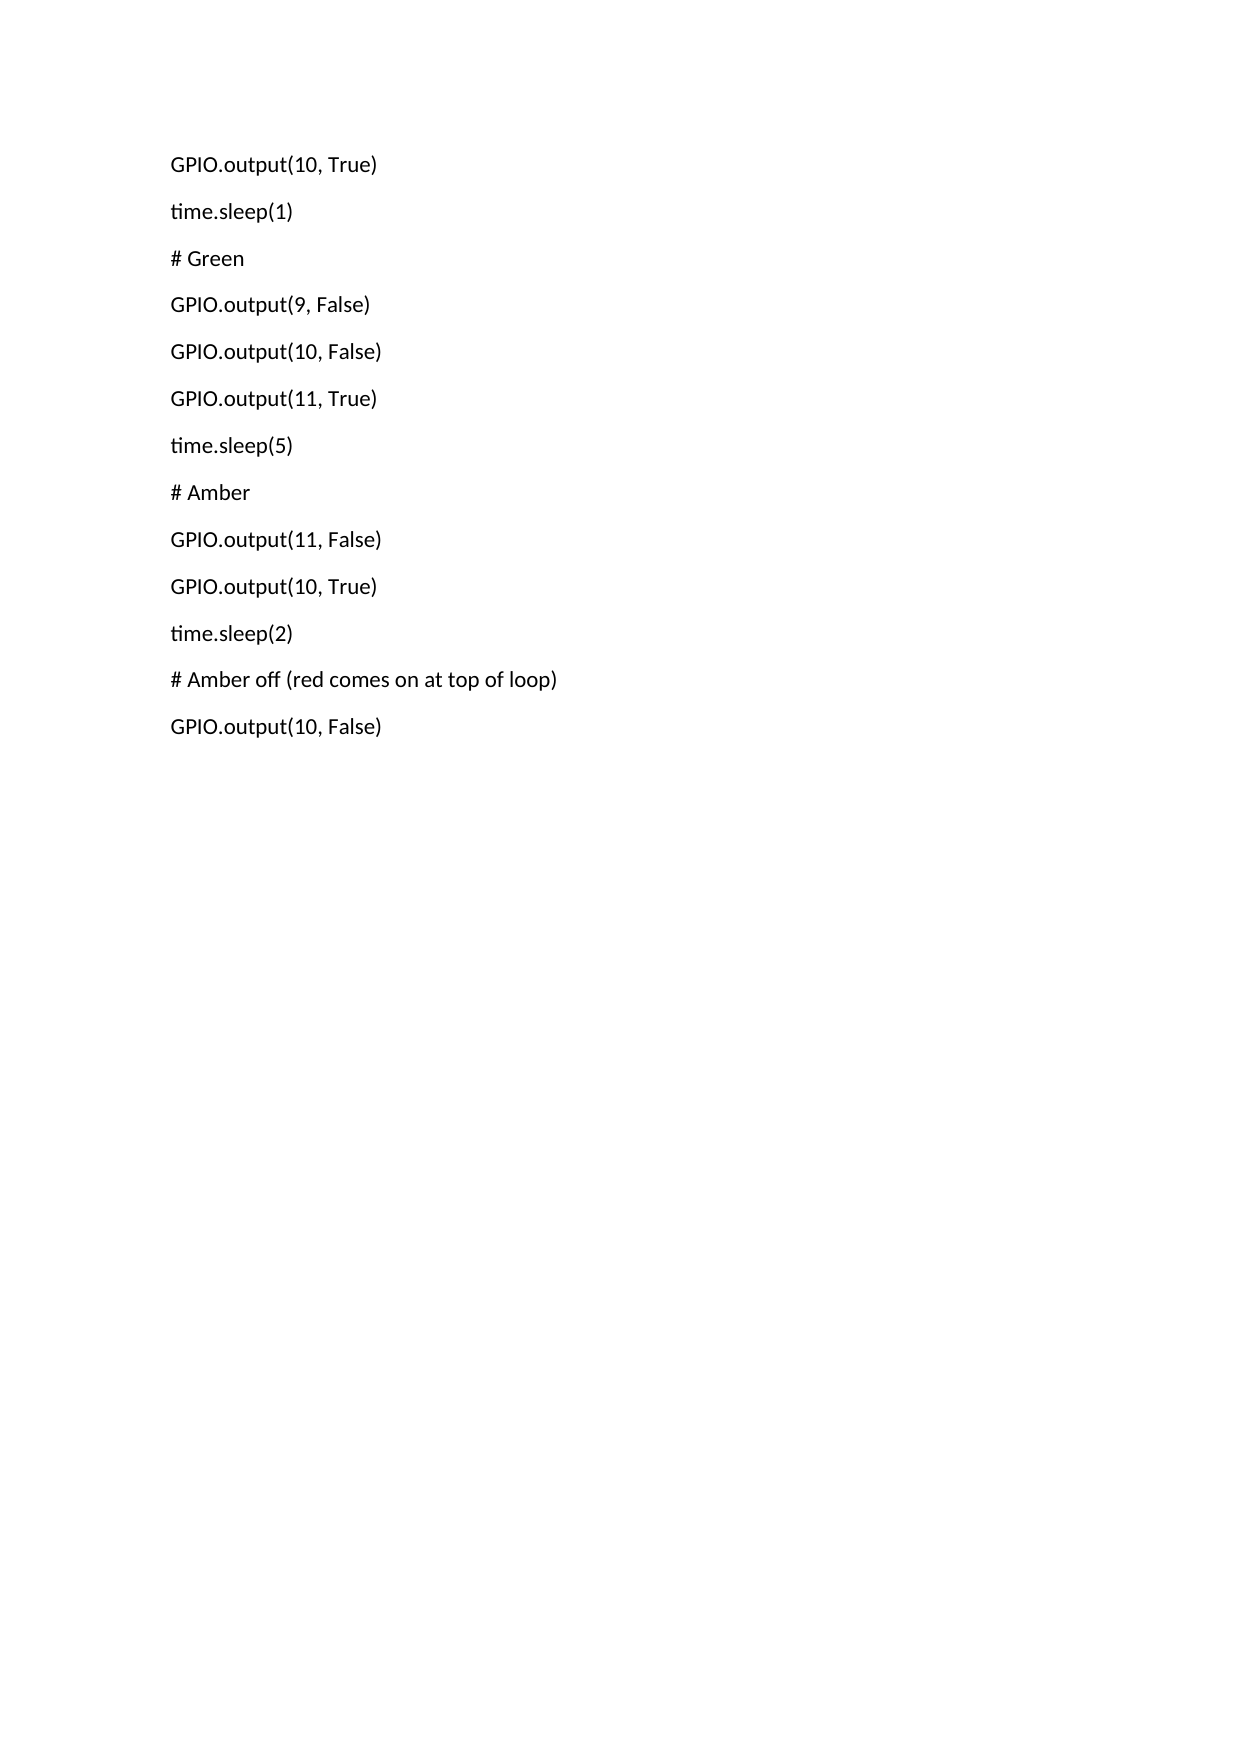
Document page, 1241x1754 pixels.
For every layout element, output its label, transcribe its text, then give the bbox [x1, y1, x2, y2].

text GPIO.output(10, True) [150, 150, 1090, 178]
text GPIO.output(10, False) [150, 712, 1090, 741]
text GPIO.output(10, False) [150, 337, 1090, 366]
text # Amber off (red comes on at top of loop) [150, 666, 1090, 694]
text time.sleep(2) [150, 619, 1090, 647]
text # Amber [150, 478, 1090, 506]
text GPIO.output(11, True) [150, 384, 1090, 412]
text GPIO.output(9, False) [150, 291, 1090, 319]
text # Green [150, 244, 1090, 272]
text time.sleep(5) [150, 431, 1090, 459]
text GPIO.output(10, True) [150, 572, 1090, 600]
text GPIO.output(11, False) [150, 525, 1090, 553]
text time.sleep(1) [150, 197, 1090, 225]
